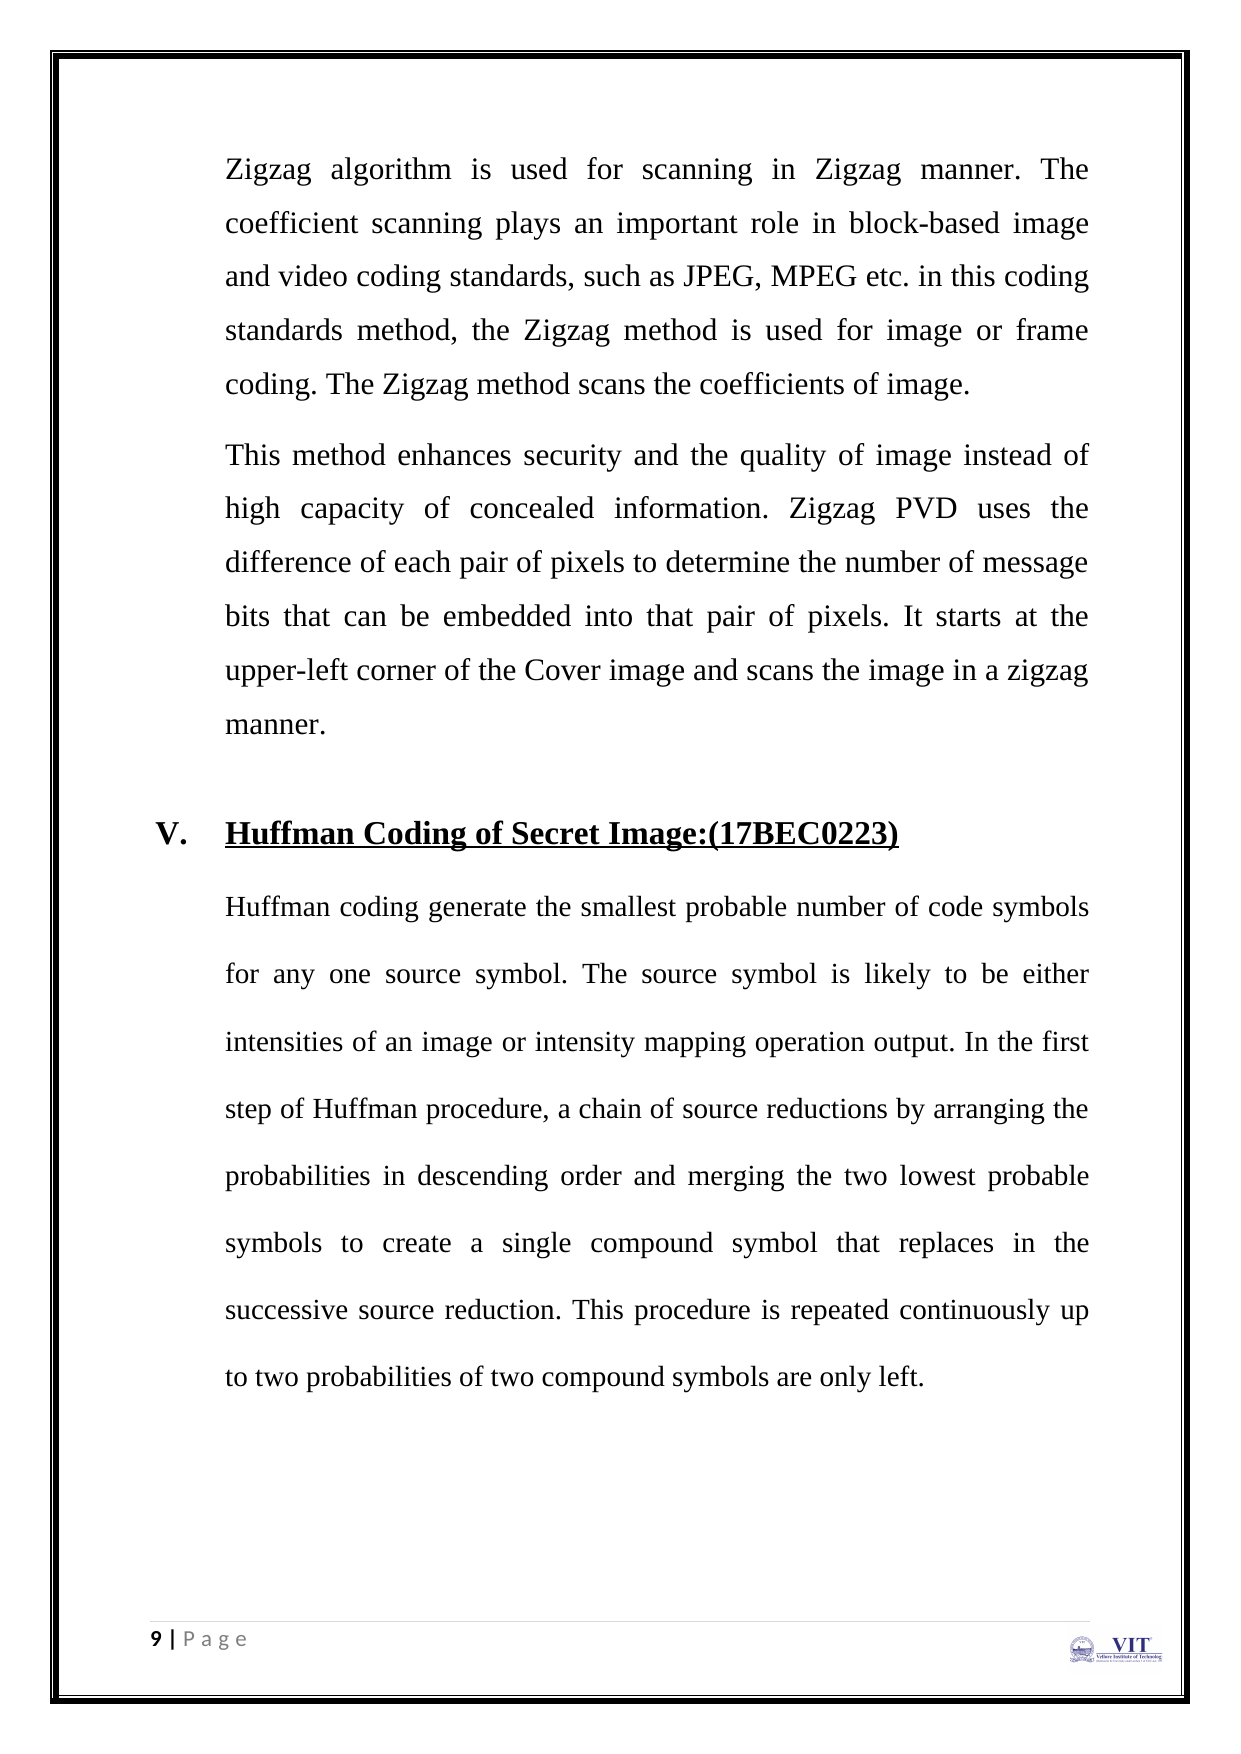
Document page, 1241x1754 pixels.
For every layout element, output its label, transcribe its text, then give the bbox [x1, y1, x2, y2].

list Huffman Coding of Secret Image:(17BEC0223) [187, 813, 1090, 851]
picture [1068, 1623, 1163, 1674]
text Zigzag algorithm is used for scanning in Zigzag manner. The coefficient scanning plays an important role in block-based image and video coding standards, such as JPEG, MPEG etc. in this coding standards method, the Zigzag method is used for image or frame coding. The Zigzag method scans the coefficients of image. [225, 150, 1090, 401]
list This method enhances security and the quality of image instead of high capacity of concealed information. Zigzag PVD uses the difference of each pair of pixels to determine the number of message bits that can be embedded into that pair of pixels. It starts at the upper-left corner of the Cover image and scans the image in a zigzag manner. [225, 436, 1090, 741]
list Huffman coding generate the smallest probable number of code symbols for any one source symbol. The source symbol is likely to be either intensities of an image or intensity mapping operation output. In the first step of Huffman procedure, a chain of source reductions by arranging the probabilities in descending order and merging the two lowest probable symbols to create a single compound symbol that replaces in the successive source reduction. This procedure is repeated continuously up to two probabilities of two compound symbols are only left. [225, 889, 1090, 1393]
